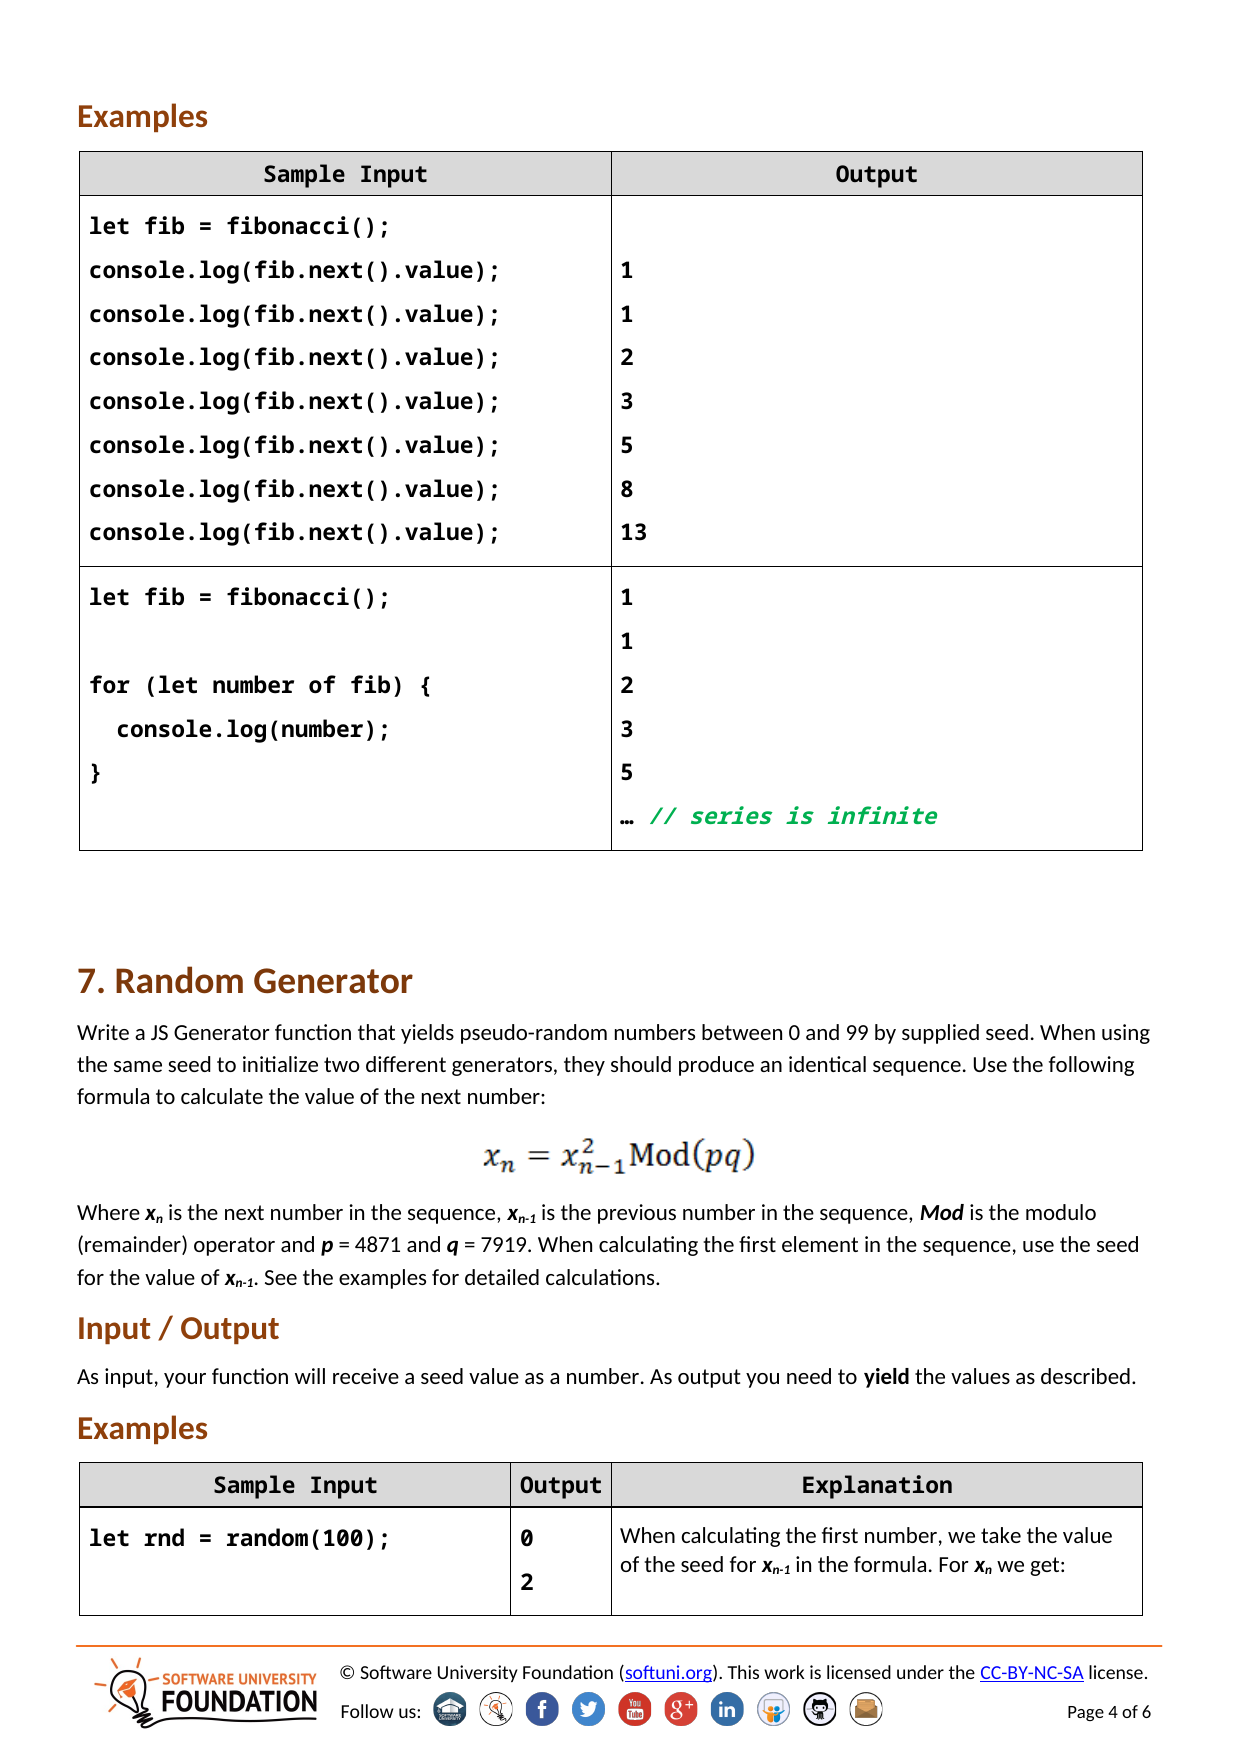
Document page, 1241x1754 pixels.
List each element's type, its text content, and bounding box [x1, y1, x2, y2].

table_header Sample Input [80, 1463, 510, 1506]
picture [433, 1692, 467, 1726]
table_cell let fib = fibonacci(); console.log(fib.next().value); console.log(fib.next().value); console.log(fib.next().value); console.log(fib.next().value); console.log(fib.next().value); console.log(fib.next().value); console.log(fib.next().value); [80, 196, 611, 566]
subtitle Random Generator [77, 957, 1163, 1003]
table_header Output [511, 1463, 611, 1506]
table_cell 1 1 2 3 5 8 13 [612, 196, 1142, 566]
picture [849, 1692, 883, 1726]
text Where xn is the next number in the sequence, xn-1 is the previous number in the sequence, Mod is the modulo (remainder) operator and p = 4871 and q = 7919. When calculating the first element in the sequence, use the seed for the value of xn-1. See the examples for detailed calculations. [77, 1198, 1163, 1291]
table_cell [612, 1508, 1142, 1615]
text As input, your function will receive a seed value as a number. As output you need to yield the values as described. [77, 1362, 1163, 1390]
subtitle Examples [77, 1407, 1163, 1448]
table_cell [511, 1508, 611, 1615]
picture [93, 1656, 317, 1729]
picture [710, 1692, 744, 1726]
picture [664, 1692, 698, 1726]
picture [525, 1692, 559, 1726]
picture [479, 1692, 513, 1726]
subtitle Examples [77, 95, 1163, 136]
picture [483, 1126, 757, 1182]
picture [803, 1692, 837, 1726]
table_cell let fib = fibonacci(); for (let number of fib) { console.log(number); } [80, 567, 611, 850]
picture [618, 1692, 652, 1726]
table_header Output [612, 152, 1142, 195]
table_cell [80, 1508, 510, 1615]
table_header Explanation [612, 1463, 1142, 1506]
picture [757, 1692, 790, 1726]
subtitle Input / Output [77, 1307, 1163, 1348]
text Write a JS Generator function that yields pseudo-random numbers between 0 and 99 by supplied seed. When using the same seed to initialize two different generators, they should produce an identical sequence. Use the following formula to calculate the value of the next number: [77, 1018, 1163, 1110]
picture [572, 1692, 605, 1726]
table_header Sample Input [80, 152, 611, 195]
table_cell 1 1 2 3 5 … // series is infinite [612, 567, 1142, 850]
